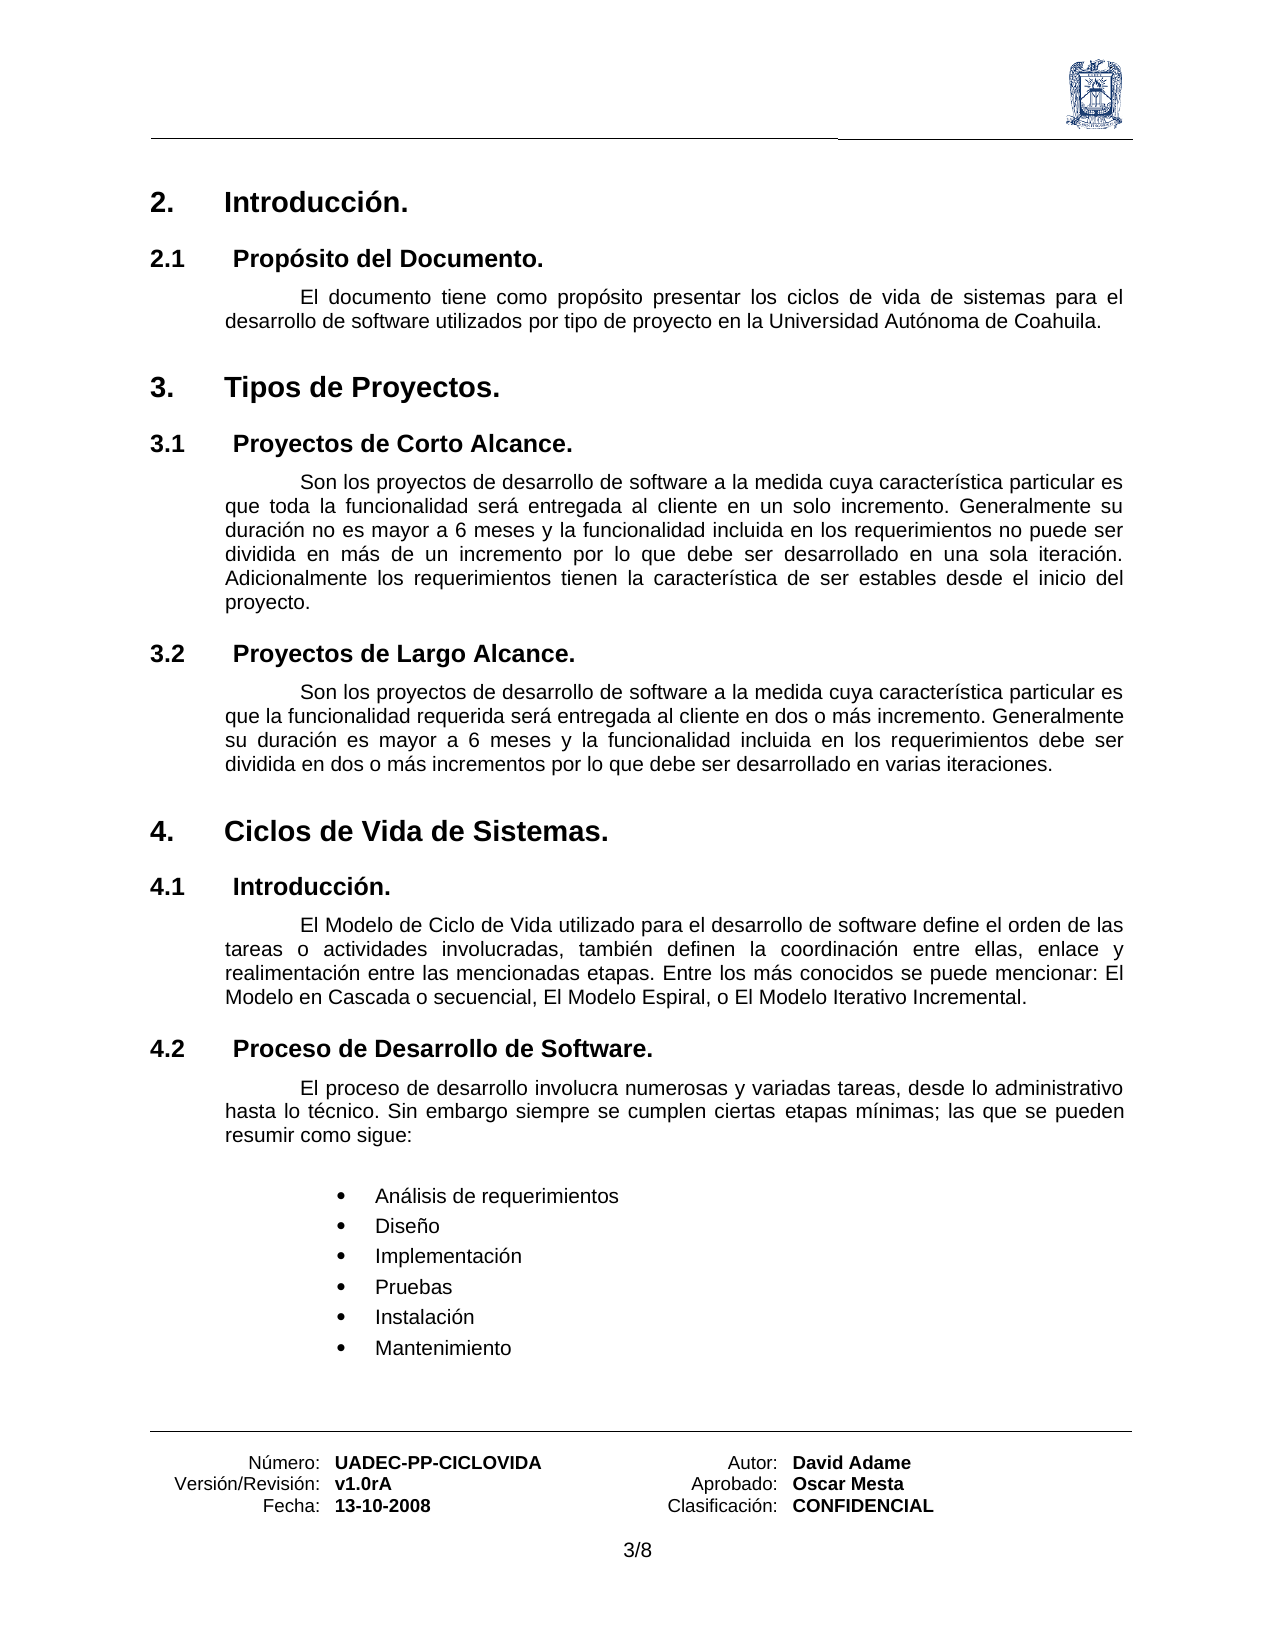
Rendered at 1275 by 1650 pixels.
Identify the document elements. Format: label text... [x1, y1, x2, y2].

subtitle Introducción. [150, 185, 1125, 219]
text Son los proyectos de desarrollo de software a la medida cuya característica particular es que toda la funcionalidad será entregada al cliente en un solo incremento. Generalmente su duración no es mayor a 6 meses y la funcionalidad incluida en los requerimientos no puede ser dividida en más de un incremento por lo que debe ser desarrollado en una sola iteración. Adicionalmente los requerimientos tienen la característica de ser estables desde el inicio del proyecto. [225, 470, 1125, 614]
subtitle Introducción. [150, 872, 1125, 901]
list Análisis de requerimientos [337, 1184, 1125, 1208]
list Diseño [337, 1214, 1125, 1238]
text El proceso de desarrollo involucra numerosas y variadas tareas, desde lo administrativo hasta lo técnico. Sin embargo siempre se cumplen ciertas etapas mínimas; las que se pueden resumir como sigue: [225, 1075, 1125, 1147]
list Instalación [337, 1305, 1125, 1329]
list Mantenimiento [337, 1335, 1125, 1359]
picture [1065, 59, 1122, 128]
text Son los proyectos de desarrollo de software a la medida cuya característica particular es que la funcionalidad requerida será entregada al cliente en dos o más incremento. Generalmente su duración es mayor a 6 meses y la funcionalidad incluida en los requerimientos debe ser dividida en dos o más incrementos por lo que debe ser desarrollado en varias iteraciones. [225, 680, 1125, 776]
subtitle Proceso de Desarrollo de Software. [150, 1034, 1125, 1063]
list Pruebas [337, 1275, 1125, 1299]
subtitle Proyectos de Corto Alcance. [150, 429, 1125, 458]
subtitle Tipos de Proyectos. [150, 370, 1125, 404]
subtitle Propósito del Documento. [150, 244, 1125, 272]
subtitle Ciclos de Vida de Sistemas. [150, 813, 1125, 847]
subtitle Proyectos de Largo Alcance. [150, 639, 1125, 668]
text El Modelo de Ciclo de Vida utilizado para el desarrollo de software define el orden de las tareas o actividades involucradas, también definen la coordinación entre ellas, enlace y realimentación entre las mencionadas etapas. Entre los más conocidos se puede mencionar: El Modelo en Cascada o secuencial, El Modelo Espiral, o El Modelo Iterativo Incremental. [225, 913, 1125, 1009]
list Implementación [337, 1244, 1125, 1268]
text El documento tiene como propósito presentar los ciclos de vida de sistemas para el desarrollo de software utilizados por tipo de proyecto en la Universidad Autónoma de Coahuila. [225, 285, 1125, 333]
